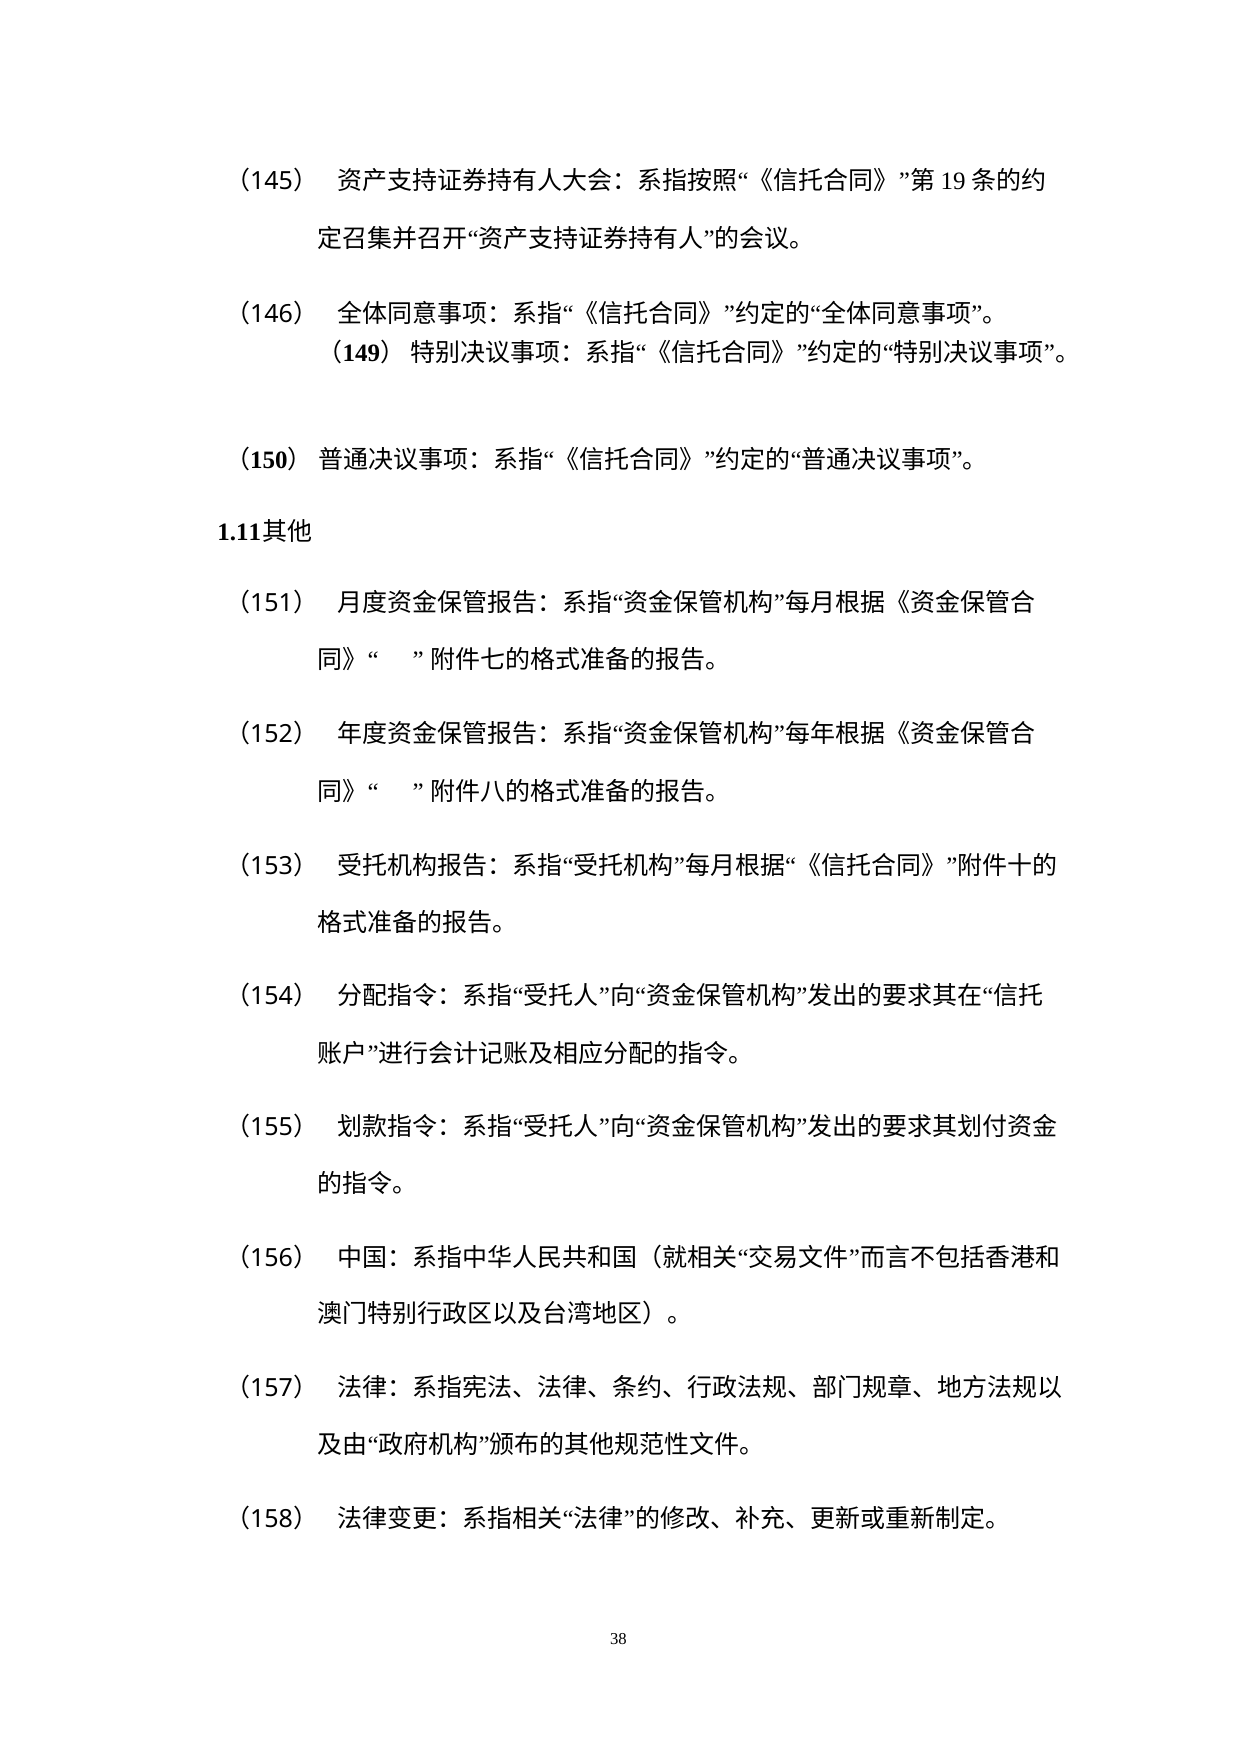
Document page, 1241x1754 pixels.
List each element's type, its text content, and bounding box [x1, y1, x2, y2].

list 法律：系指宪法、法律、条约、行政法规、部门规章、地方法规以及由“政府机构”颁布的其他规范性文件。 [225, 1367, 1066, 1461]
list 分配指令：系指“受托人”向“资金保管机构”发出的要求其在“信托账户”进行会计记账及相应分配的指令。 [225, 976, 1066, 1069]
list 全体同意事项：系指“《信托合同》”约定的“全体同意事项”。（149） 特别决议事项：系指“《信托合同》”约定的“特别决议事项”。 [225, 293, 1066, 405]
list 中国：系指中华人民共和国（就相关“交易文件”而言不包括香港和澳门特别行政区以及台湾地区）。 [225, 1237, 1066, 1330]
subtitle 其他 [217, 511, 1064, 547]
list 资产支持证券持有人大会：系指按照“《信托合同》”第 19 条的约定召集并召开“资产支持证券持有人”的会议。 [225, 161, 1066, 255]
list 划款指令：系指“受托人”向“资金保管机构”发出的要求其划付资金的指令。 [225, 1107, 1066, 1200]
text （150） 普通决议事项：系指“《信托合同》”约定的“普通决议事项”。 [225, 440, 1066, 476]
list 法律变更：系指相关“法律”的修改、补充、更新或重新制定。 [225, 1498, 1066, 1534]
list 年度资金保管报告：系指“资金保管机构”每年根据《资金保管合同》“ ” 附件八的格式准备的报告。 [225, 714, 1066, 808]
list 月度资金保管报告：系指“资金保管机构”每月根据《资金保管合同》“ ” 附件七的格式准备的报告。 [225, 582, 1066, 676]
list 受托机构报告：系指“受托机构”每月根据“《信托合同》”附件十的格式准备的报告。 [225, 846, 1066, 939]
